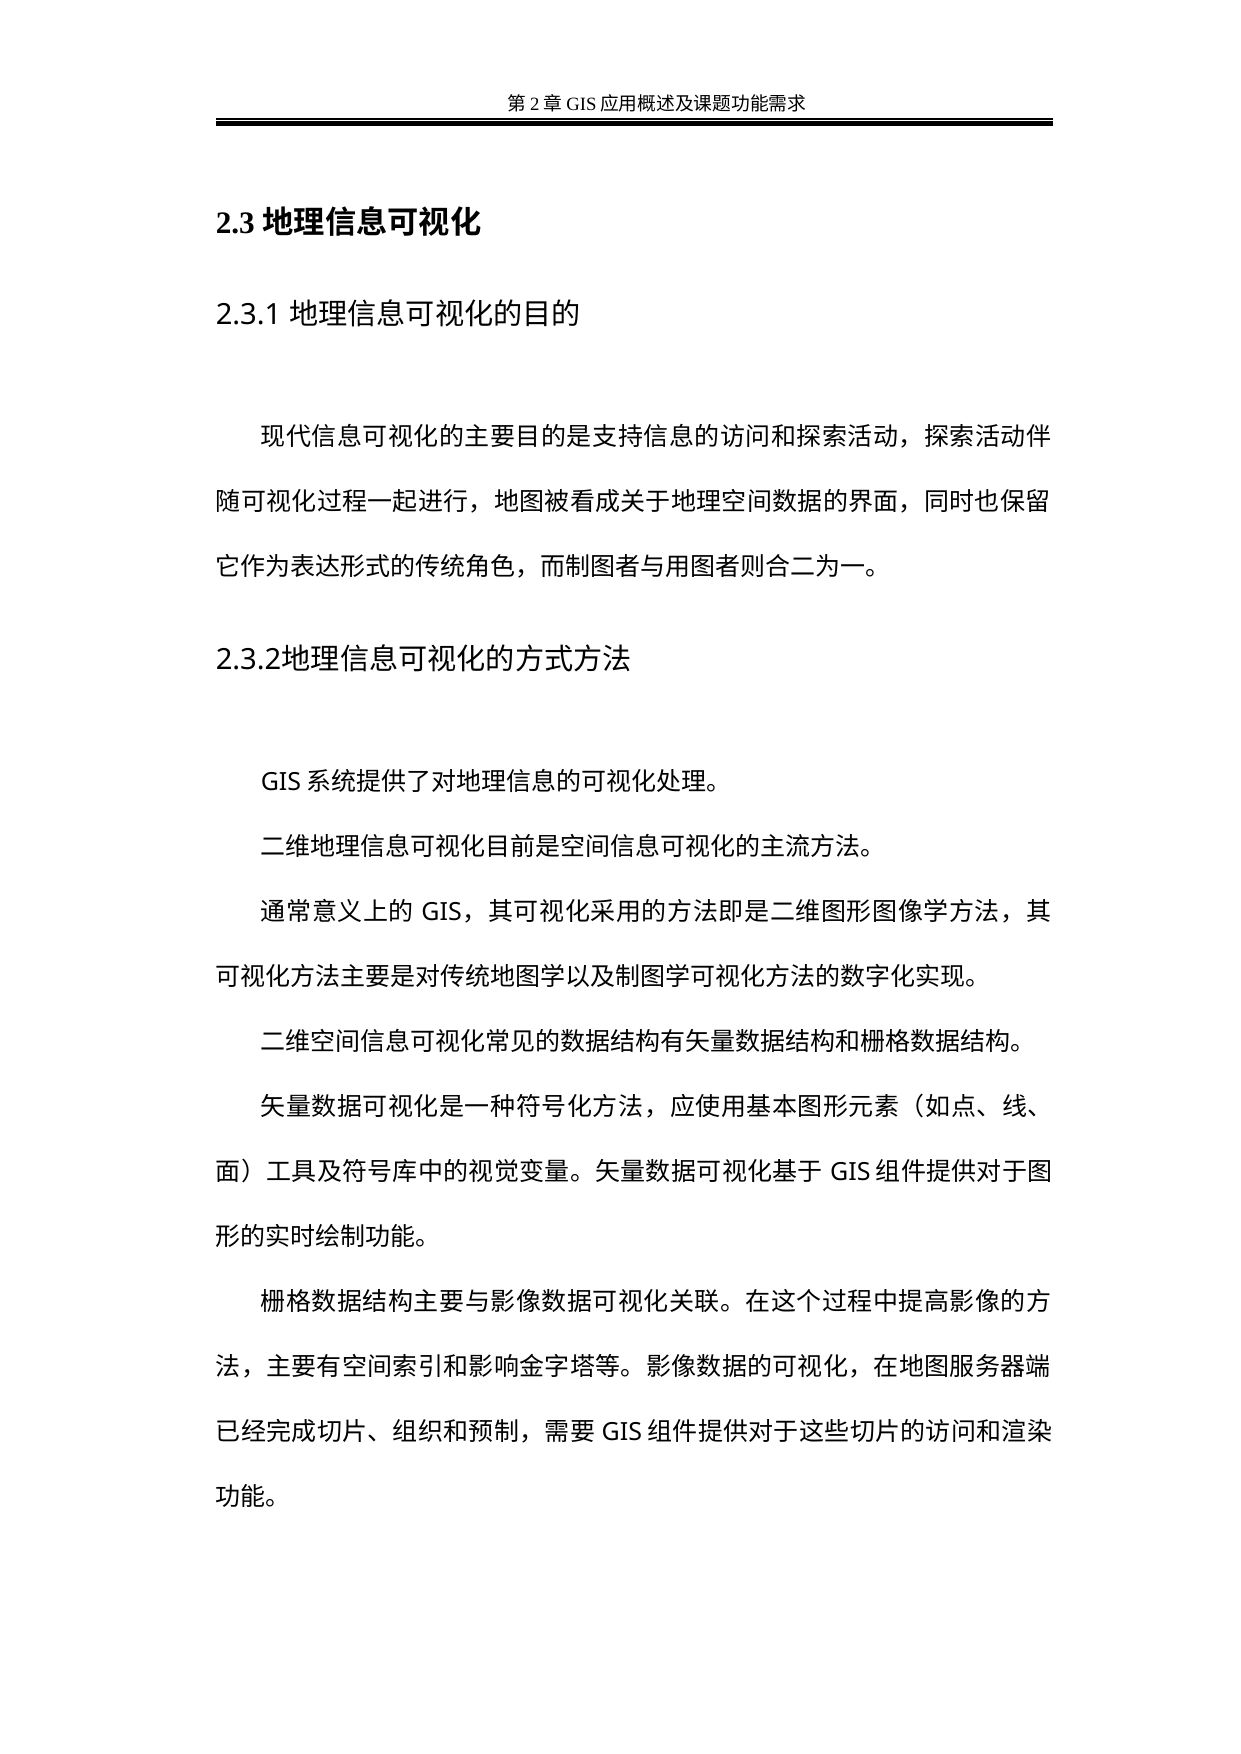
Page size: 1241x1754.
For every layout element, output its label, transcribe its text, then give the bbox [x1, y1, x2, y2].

subtitle 地理信息可视化 [216, 187, 1053, 252]
text 现代信息可视化的主要目的是支持信息的访问和探索活动，探索活动伴随可视化过程一起进行，地图被看成关于地理空间数据的界面，同时也保留它作为表达形式的传统角色，而制图者与用图者则合二为一。 [216, 402, 1053, 597]
subtitle 地理信息可视化的方式方法 [216, 624, 1053, 689]
text 通常意义上的 GIS，其可视化采用的方法即是二维图形图像学方法，其可视化方法主要是对传统地图学以及制图学可视化方法的数字化实现。 [216, 877, 1053, 1007]
text 矢量数据可视化是一种符号化方法，应使用基本图形元素（如点、线、面）工具及符号库中的视觉变量。矢量数据可视化基于GIS组件提供对于图形的实时绘制功能。 [216, 1072, 1053, 1267]
text GIS系统提供了对地理信息的可视化处理。 [216, 747, 1053, 812]
subtitle 地理信息可视化的目的 [216, 279, 1053, 344]
text 二维空间信息可视化常见的数据结构有矢量数据结构和栅格数据结构。 [216, 1007, 1053, 1072]
text 栅格数据结构主要与影像数据可视化关联。在这个过程中提高影像的方法，主要有空间索引和影响金字塔等。影像数据的可视化，在地图服务器端已经完成切片、组织和预制，需要GIS组件提供对于这些切片的访问和渲染功能。 [216, 1267, 1053, 1527]
text 二维地理信息可视化目前是空间信息可视化的主流方法。 [216, 812, 1053, 877]
